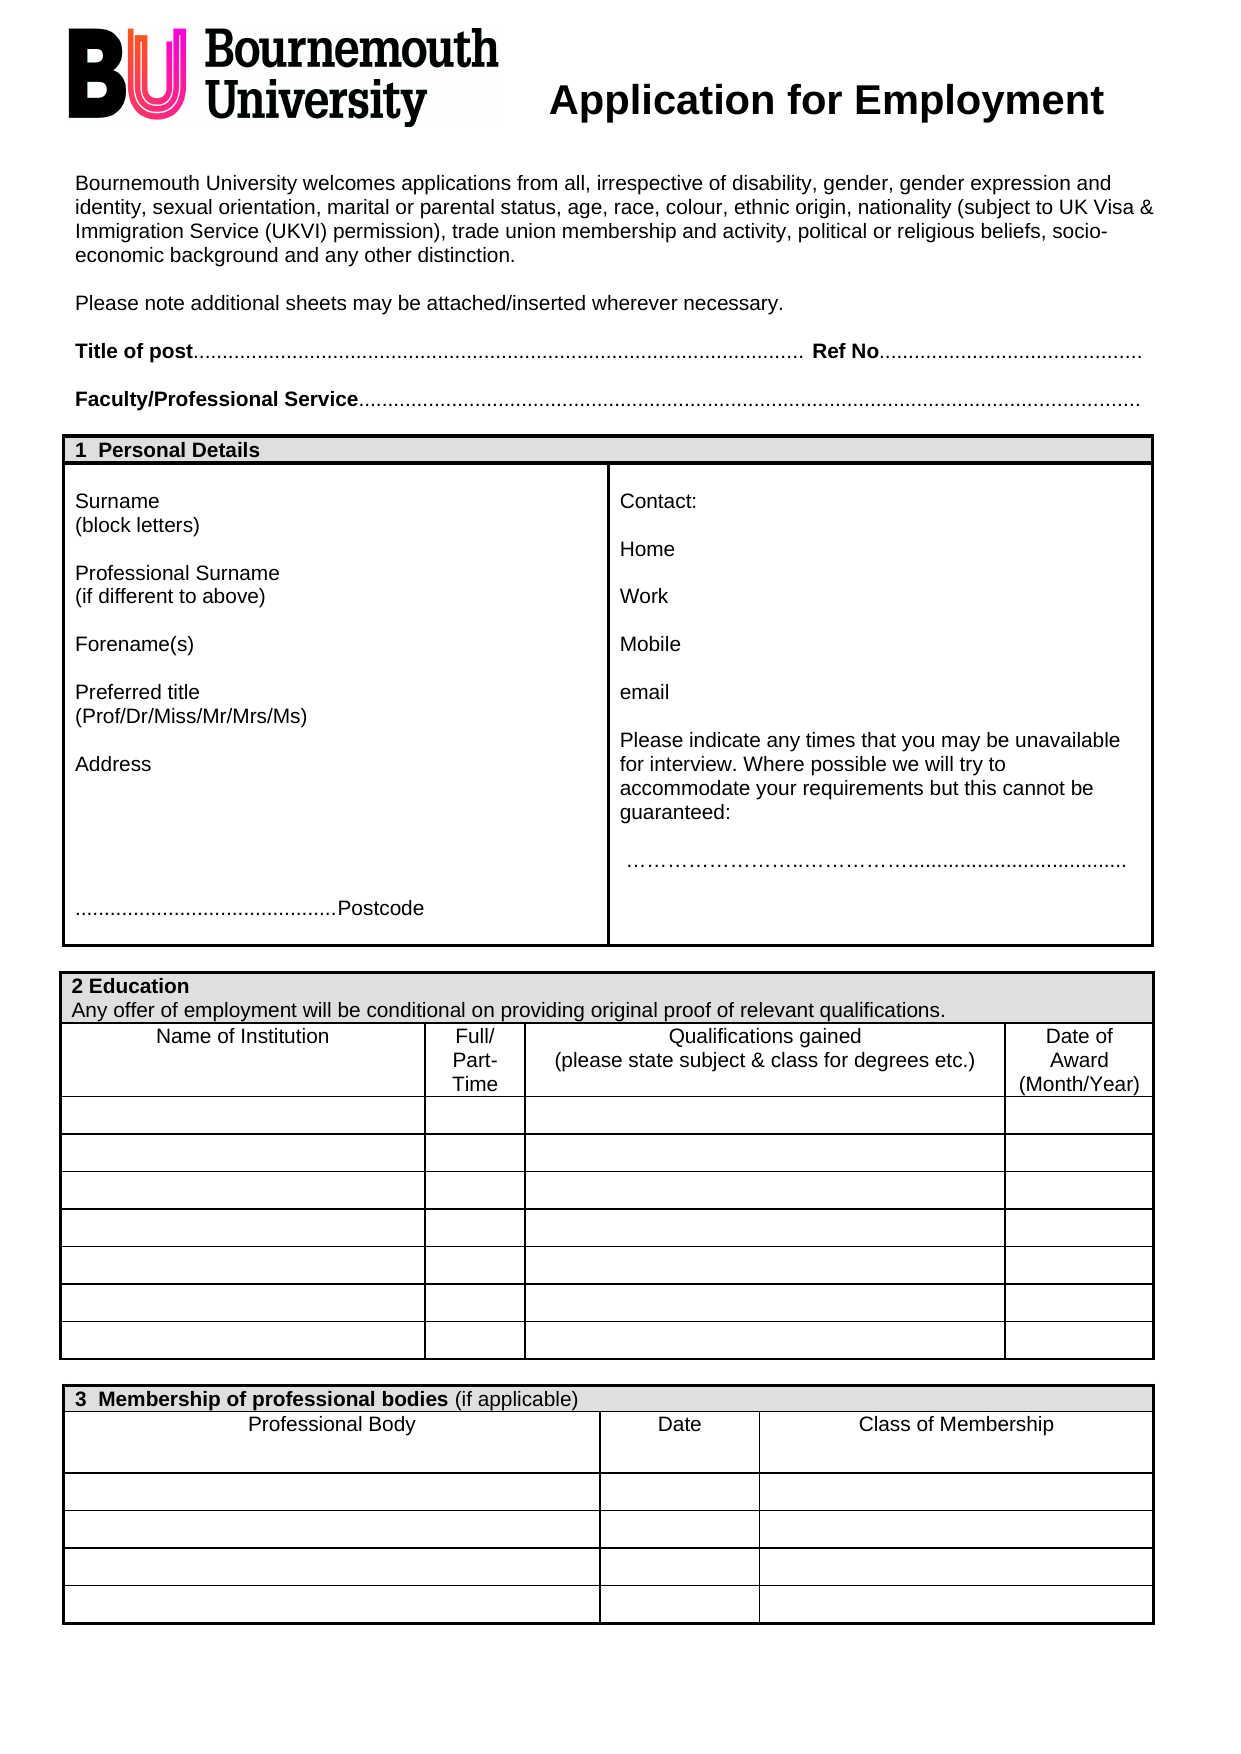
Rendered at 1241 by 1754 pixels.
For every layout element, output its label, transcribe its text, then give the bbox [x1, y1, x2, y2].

table_cell [1006, 1210, 1152, 1246]
table_cell [601, 1586, 759, 1622]
table_cell [426, 1135, 524, 1171]
table_header 2 Education Any offer of employment will be conditional on providing original proof of relevant qualifications. [62, 974, 1152, 1022]
table_cell [1006, 1135, 1152, 1171]
text Faculty/Professional Service [75, 386, 1165, 410]
table_cell [1006, 1172, 1152, 1208]
table_cell Name of Institution [62, 1024, 424, 1096]
table_cell Qualifications gained (please state subject & class for degrees etc.) [526, 1024, 1004, 1096]
table_header 1 Personal Details [65, 438, 1151, 461]
text Bournemouth University welcomes applications from all, irrespective of disability, gender, gender expression and identity, sexual orientation, marital or parental status, age, race, colour, ethnic origin, nationality (subject to UK Visa & Immigration Service (UKVI) permission), trade union membership and activity, political or religious beliefs, socio-economic background and any other distinction. [75, 171, 1165, 267]
table_cell [65, 1474, 599, 1509]
table_cell [62, 1285, 424, 1321]
table_cell Contact: Home Work email Please indicate any times that you may be unavailable for interview. Where possible we will try to accommodate your requirements but this cannot be guaranteed: ……………………..……………...................................... [610, 465, 1151, 944]
table_cell [1006, 1247, 1152, 1283]
table_cell [62, 1247, 424, 1283]
table_cell [526, 1097, 1004, 1133]
table_cell [426, 1172, 524, 1208]
table_cell [65, 1549, 599, 1584]
table_header 3 Membership of professional bodies (if applicable) [65, 1387, 1152, 1411]
table_cell [426, 1322, 524, 1358]
table_cell [526, 1172, 1004, 1208]
table_cell Date [601, 1412, 759, 1472]
table_cell Full/Part-Time [426, 1024, 524, 1096]
table_cell [526, 1285, 1004, 1321]
text Please note additional sheets may be attached/inserted wherever necessary. [75, 291, 1165, 314]
table_cell Date of Award (Month/Year) [1006, 1024, 1152, 1096]
table_cell [601, 1549, 759, 1584]
table_cell [526, 1247, 1004, 1283]
table_cell [62, 1135, 424, 1171]
table_cell [426, 1097, 524, 1133]
table_cell [526, 1135, 1004, 1171]
picture [68, 28, 499, 127]
text Application for Employment [499, 75, 1165, 123]
table_cell [62, 1210, 424, 1246]
table_cell [760, 1511, 1152, 1547]
table_cell [526, 1322, 1004, 1358]
table_cell [760, 1586, 1152, 1622]
table_cell [426, 1210, 524, 1246]
table_cell Professional Body [65, 1412, 599, 1472]
table_cell [1006, 1097, 1152, 1133]
table_cell [1006, 1285, 1152, 1321]
table_cell Class of Membership [760, 1412, 1152, 1472]
table_cell [62, 1097, 424, 1133]
table_cell [65, 1511, 599, 1547]
table_cell [760, 1474, 1152, 1509]
table_cell [760, 1549, 1152, 1584]
table_cell [62, 1172, 424, 1208]
table_cell [62, 1322, 424, 1358]
table_cell [426, 1247, 524, 1283]
table_cell [65, 1586, 599, 1622]
text Title of post Ref No [75, 338, 1165, 362]
table_cell [526, 1210, 1004, 1246]
table_cell Surname (block letters) Professional Surname (if different to above) Forename(s) Preferred title (Prof/Dr/Miss/Mr/Mrs/Ms) Address Postcode [65, 465, 607, 944]
table_cell [426, 1285, 524, 1321]
table_cell [601, 1474, 759, 1509]
table_cell [601, 1511, 759, 1547]
table_cell [1006, 1322, 1152, 1358]
